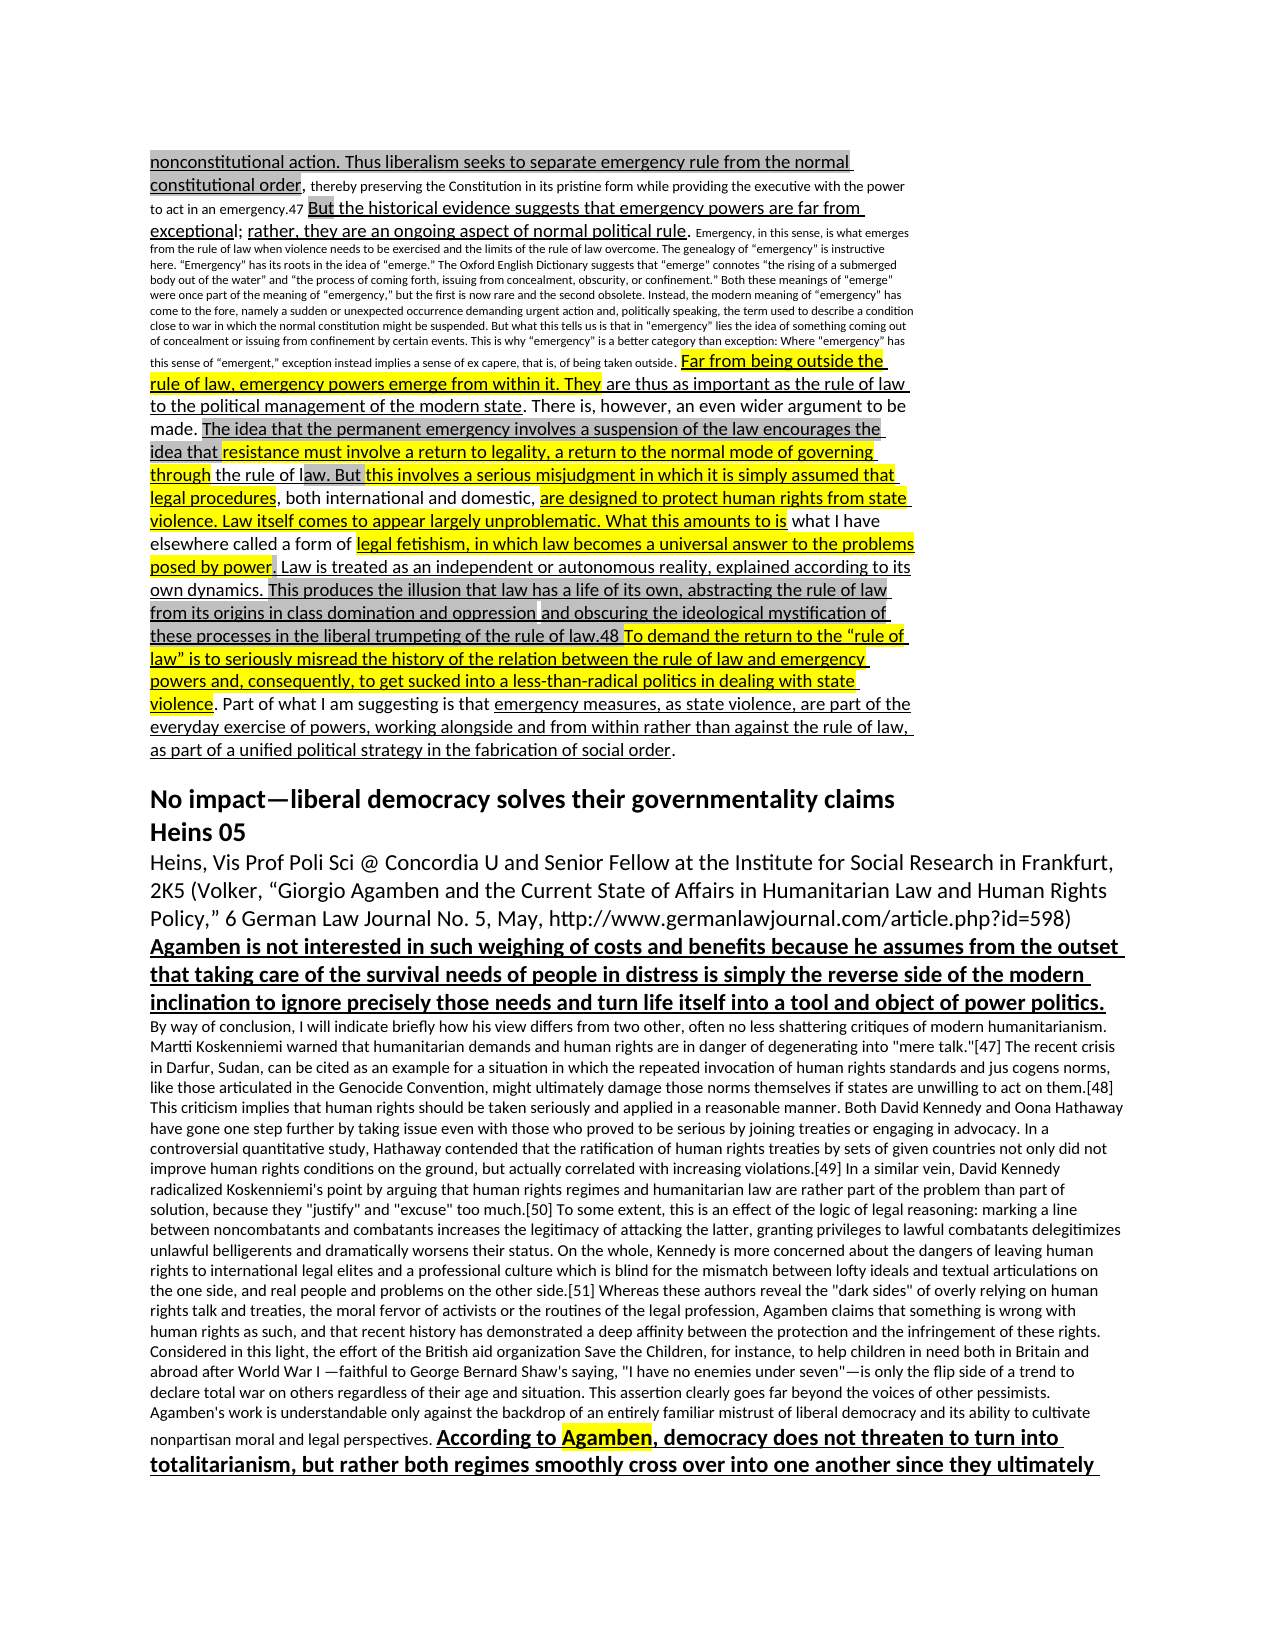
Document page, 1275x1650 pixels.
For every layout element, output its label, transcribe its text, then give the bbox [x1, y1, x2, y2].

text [150, 150, 915, 552]
text Heins 05 [150, 815, 1125, 848]
subtitle No impact—liberal democracy solves their governmentality claims [150, 782, 1125, 815]
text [150, 958, 1125, 1479]
text Heins, Vis Prof Poli Sci @ Concordia U and Senior Fellow at the Institute for Social Research in Frankfurt, 2K5 (Volker, “Giorgio Agamben and the Current State of Affairs in Humanitarian Law and Human Rights Policy,” 6 German Law Journal No. 5, May, http://www.germanlawjournal.com/article.php?id=598) [150, 848, 1125, 932]
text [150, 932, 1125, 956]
